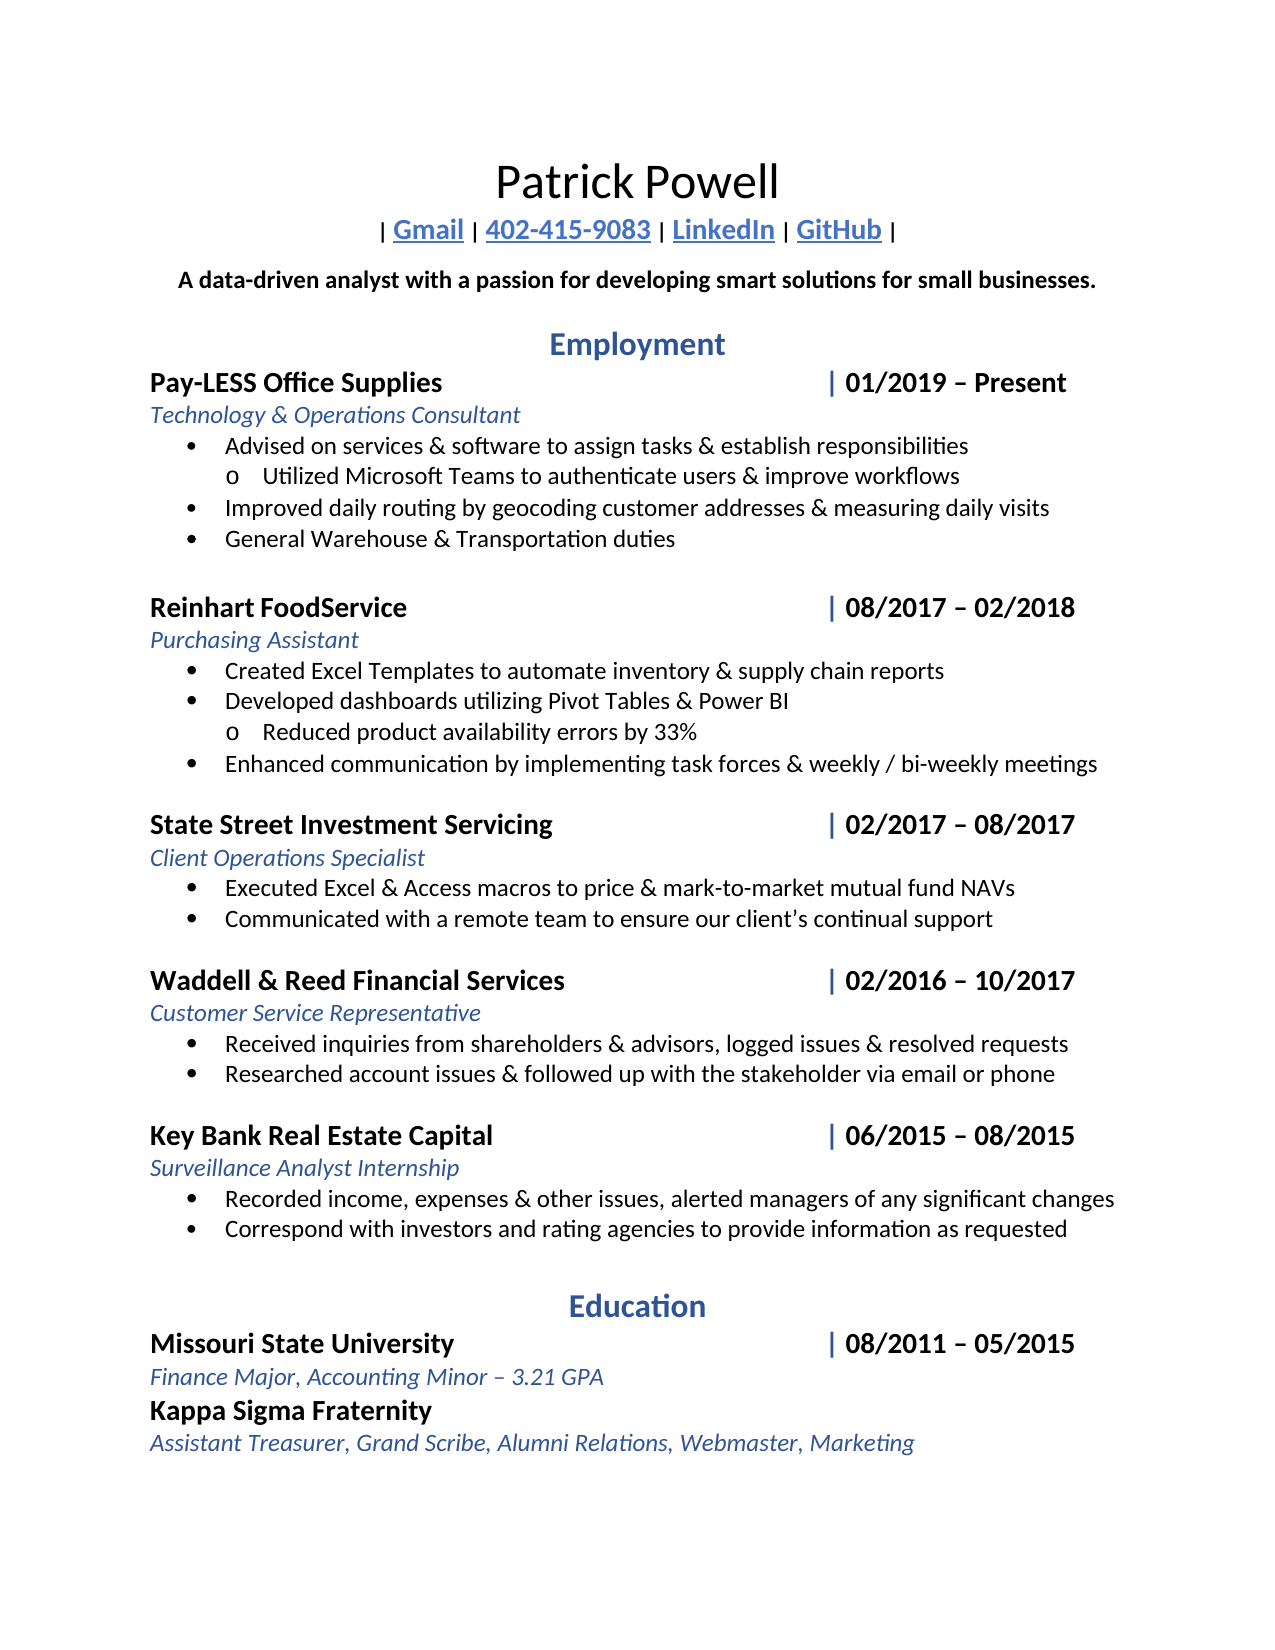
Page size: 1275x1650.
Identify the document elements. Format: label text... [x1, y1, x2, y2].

list Advised on services & software to assign tasks & establish responsibilities [187, 430, 1125, 460]
text Surveillance Analyst Internship [150, 1152, 1125, 1183]
list Developed dashboards utilizing Pivot Tables & Power BI [187, 686, 1125, 716]
text Education [150, 1285, 1125, 1325]
text Missouri State University | 08/2011 – 05/2015 [150, 1325, 1125, 1361]
list Utilized Microsoft Teams to authenticate users & improve workflows [225, 460, 1125, 492]
text Client Operations Specialist [150, 842, 1125, 872]
text Key Bank Real Estate Capital | 06/2015 – 08/2015 [150, 1117, 1125, 1152]
list Researched account issues & followed up with the stakeholder via email or phone [187, 1058, 1125, 1089]
text Reinhart FoodService | 08/2017 – 02/2018 [150, 589, 1125, 624]
list General Warehouse & Transportation duties [187, 523, 1125, 553]
text Kappa Sigma Fraternity [150, 1392, 1125, 1427]
text Purchasing Assistant [150, 624, 1125, 655]
text Assistant Treasurer, Grand Scribe, Alumni Relations, Webmaster, Marketing [150, 1427, 1125, 1458]
text Patrick Powell [150, 150, 1125, 211]
list Enhanced communication by implementing task forces & weekly / bi-weekly meetings [187, 748, 1125, 778]
text | Gmail | 402-415-9083 | LinkedIn | GitHub | [150, 211, 1125, 247]
text A data-driven analyst with a passion for developing smart solutions for small businesses. [150, 264, 1125, 295]
list Reduced product availability errors by 33% [225, 716, 1125, 748]
text Waddell & Reed Financial Services | 02/2016 – 10/2017 [150, 962, 1125, 997]
text Finance Major, Accounting Minor – 3.21 GPA [150, 1361, 1125, 1392]
text Customer Service Representative [150, 997, 1125, 1028]
list Recorded income, expenses & other issues, alerted managers of any significant changes [187, 1183, 1125, 1213]
list Executed Excel & Access macros to price & mark-to-market mutual fund NAVs [187, 872, 1125, 903]
list Received inquiries from shareholders & advisors, logged issues & resolved requests [187, 1028, 1125, 1058]
text Pay-LESS Office Supplies | 01/2019 – Present [150, 364, 1125, 399]
list Created Excel Templates to automate inventory & supply chain reports [187, 655, 1125, 686]
list Improved daily routing by geocoding customer addresses & measuring daily visits [187, 492, 1125, 523]
text Employment [150, 323, 1125, 364]
text Technology & Operations Consultant [150, 399, 1125, 430]
text State Street Investment Servicing | 02/2017 – 08/2017 [150, 806, 1125, 842]
list Communicated with a remote team to ensure our client’s continual support [187, 903, 1125, 933]
list Correspond with investors and rating agencies to provide information as requested [187, 1213, 1125, 1244]
